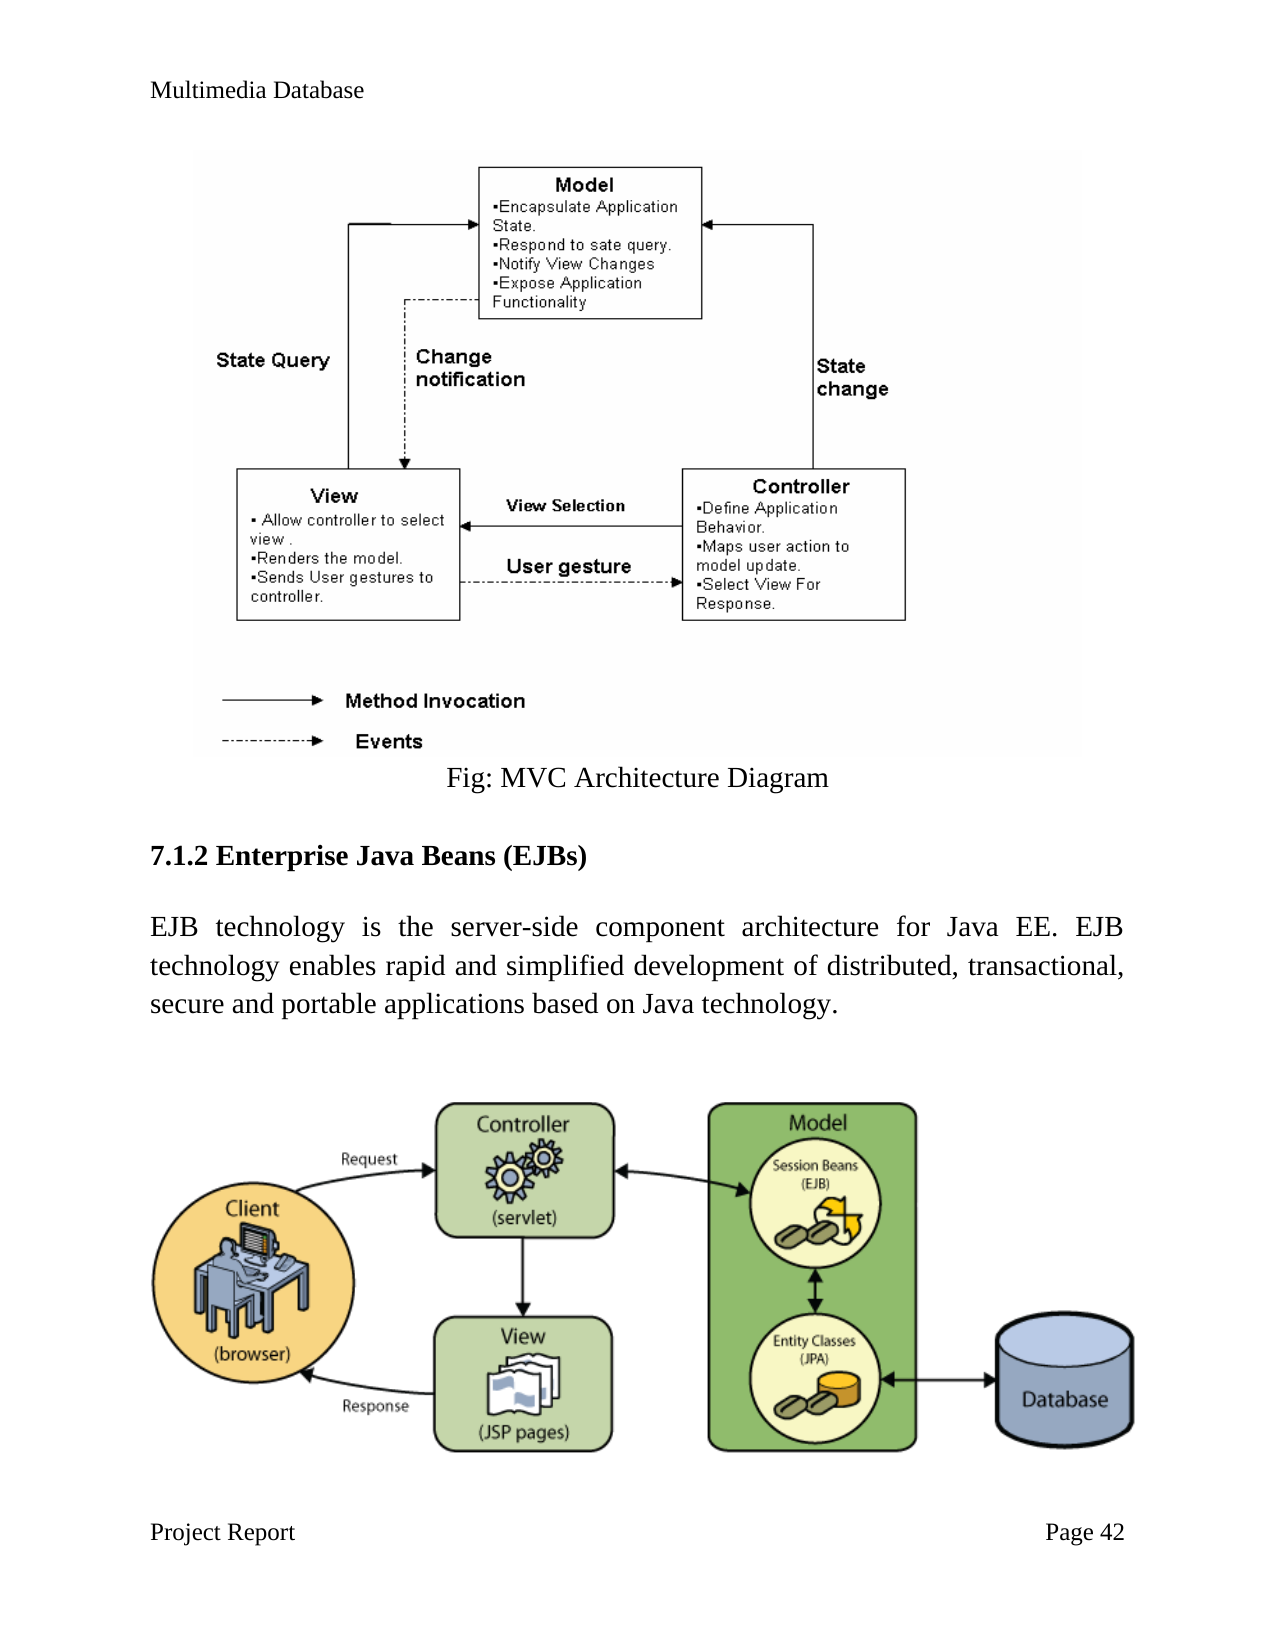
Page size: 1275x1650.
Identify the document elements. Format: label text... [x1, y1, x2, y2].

picture [150, 1101, 1136, 1454]
text 7.1.2 Enterprise Java Beans (EJBs) [150, 838, 1125, 871]
text EJB technology is the server-side component architecture for Java EE. EJB technology enables rapid and simplified development of distributed, transactional, secure and portable applications based on Java technology. [150, 909, 1125, 1020]
text Fig: MVC Architecture Diagram [150, 761, 1125, 794]
